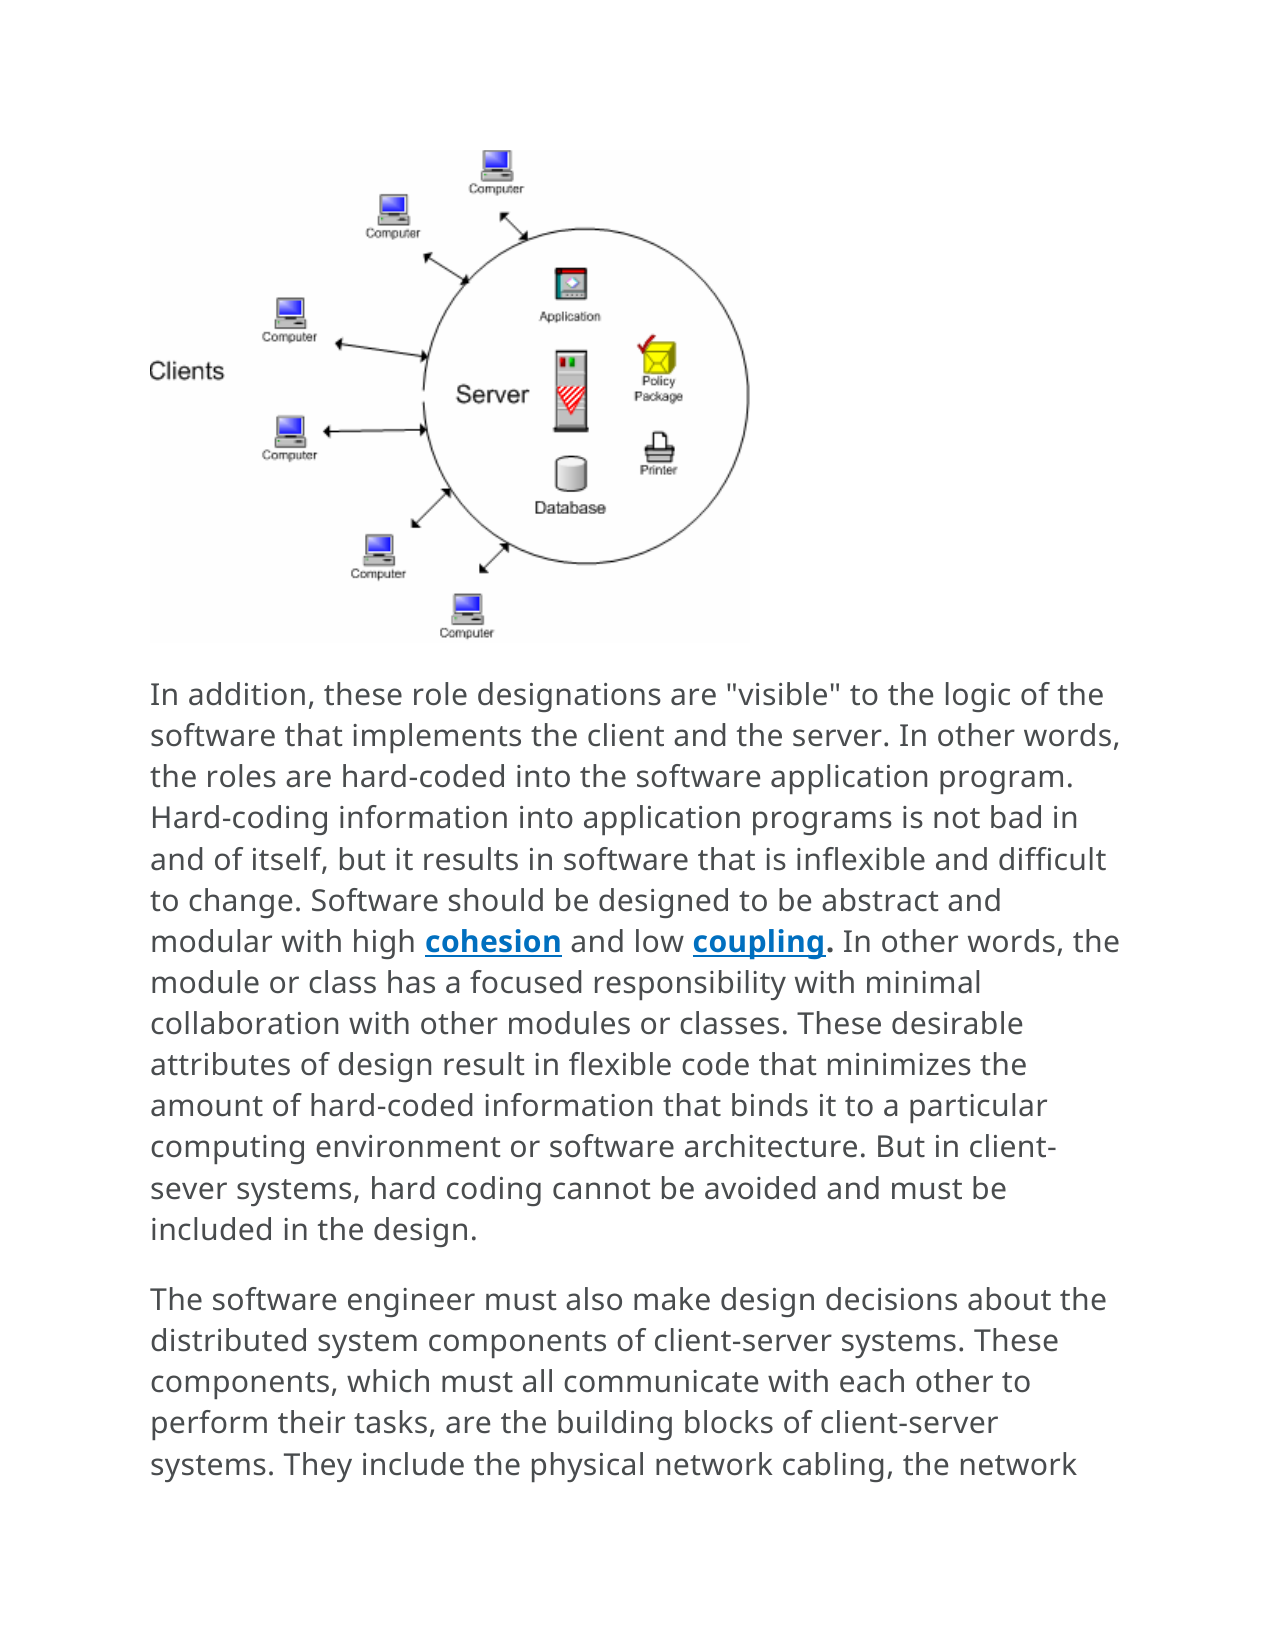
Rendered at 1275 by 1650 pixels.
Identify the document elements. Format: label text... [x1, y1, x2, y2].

picture [150, 150, 753, 644]
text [150, 1278, 1125, 1484]
text In addition, these role designations are "visible" to the logic of the software that implements the client and the server. In other words, the roles are hard-coded into the software application program. Hard-coding information into application programs is not bad in and of itself, but it results in software that is inflexible and difficult to change. Software should be designed to be abstract and modular with high cohesion and low coupling. In other words, the module or class has a focused responsibility with minimal collaboration with other modules or classes. These desirable attributes of design result in flexible code that minimizes the amount of hard-coded information that binds it to a particular computing environment or software architecture. But in client-sever systems, hard coding cannot be avoided and must be included in the design. [150, 673, 1125, 1249]
